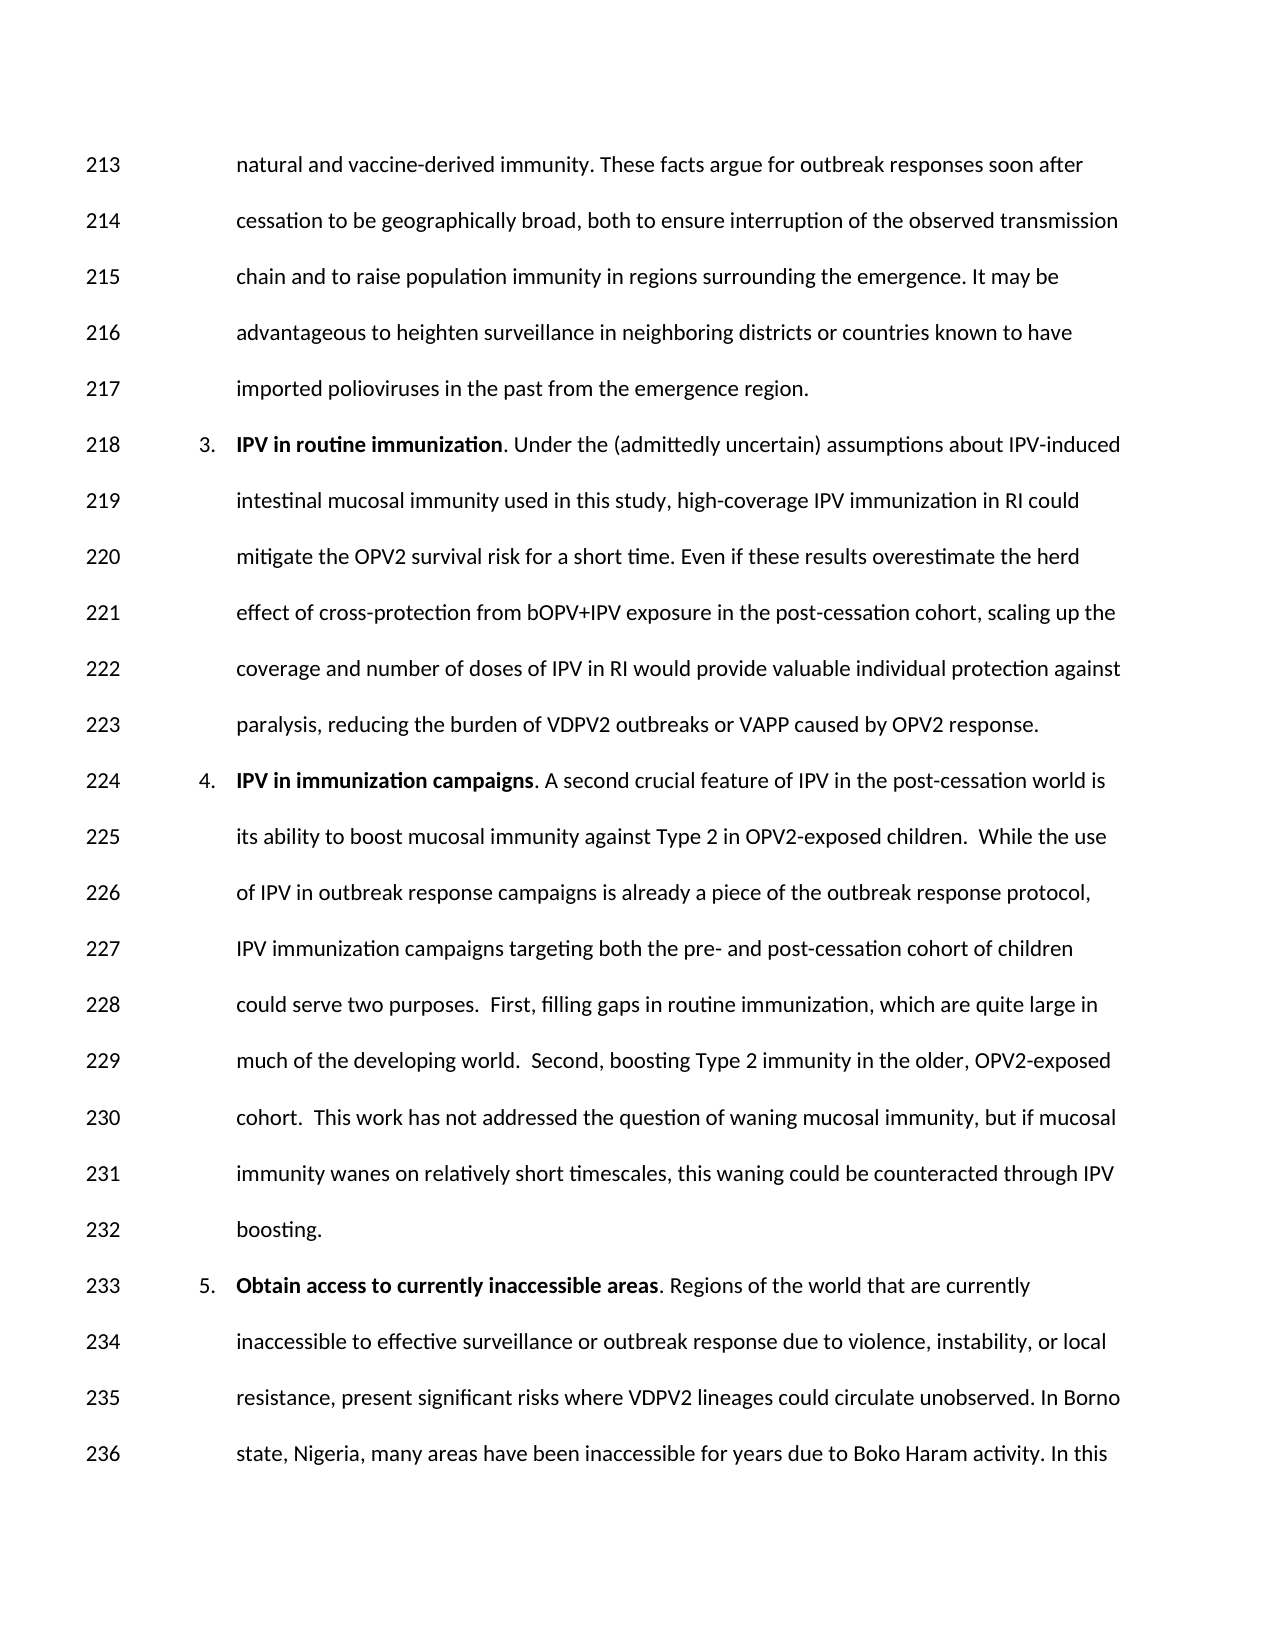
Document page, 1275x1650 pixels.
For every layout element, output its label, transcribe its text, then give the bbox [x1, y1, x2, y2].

list IPV in routine immunization. Under the (admittedly uncertain) assumptions about IPV-induced intestinal mucosal immunity used in this study, high-coverage IPV immunization in RI could mitigate the OPV2 survival risk for a short time. Even if these results overestimate the herd effect of cross-protection from bOPV+IPV exposure in the post-cessation cohort, scaling up the coverage and number of doses of IPV in RI would provide valuable individual protection against paralysis, reducing the burden of VDPV2 outbreaks or VAPP caused by OPV2 response. [198, 430, 1125, 738]
list IPV in immunization campaigns. A second crucial feature of IPV in the post-cessation world is its ability to boost mucosal immunity against Type 2 in OPV2-exposed children. While the use of IPV in outbreak response campaigns is already a piece of the outbreak response protocol, IPV immunization campaigns targeting both the pre- and post-cessation cohort of children could serve two purposes. First, filling gaps in routine immunization, which are quite large in much of the developing world. Second, boosting Type 2 immunity in the older, OPV2-exposed cohort. This work has not addressed the question of waning mucosal immunity, but if mucosal immunity wanes on relatively short timescales, this waning could be counteracted through IPV boosting. [198, 766, 1125, 1243]
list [198, 1271, 1125, 1467]
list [198, 150, 1125, 402]
